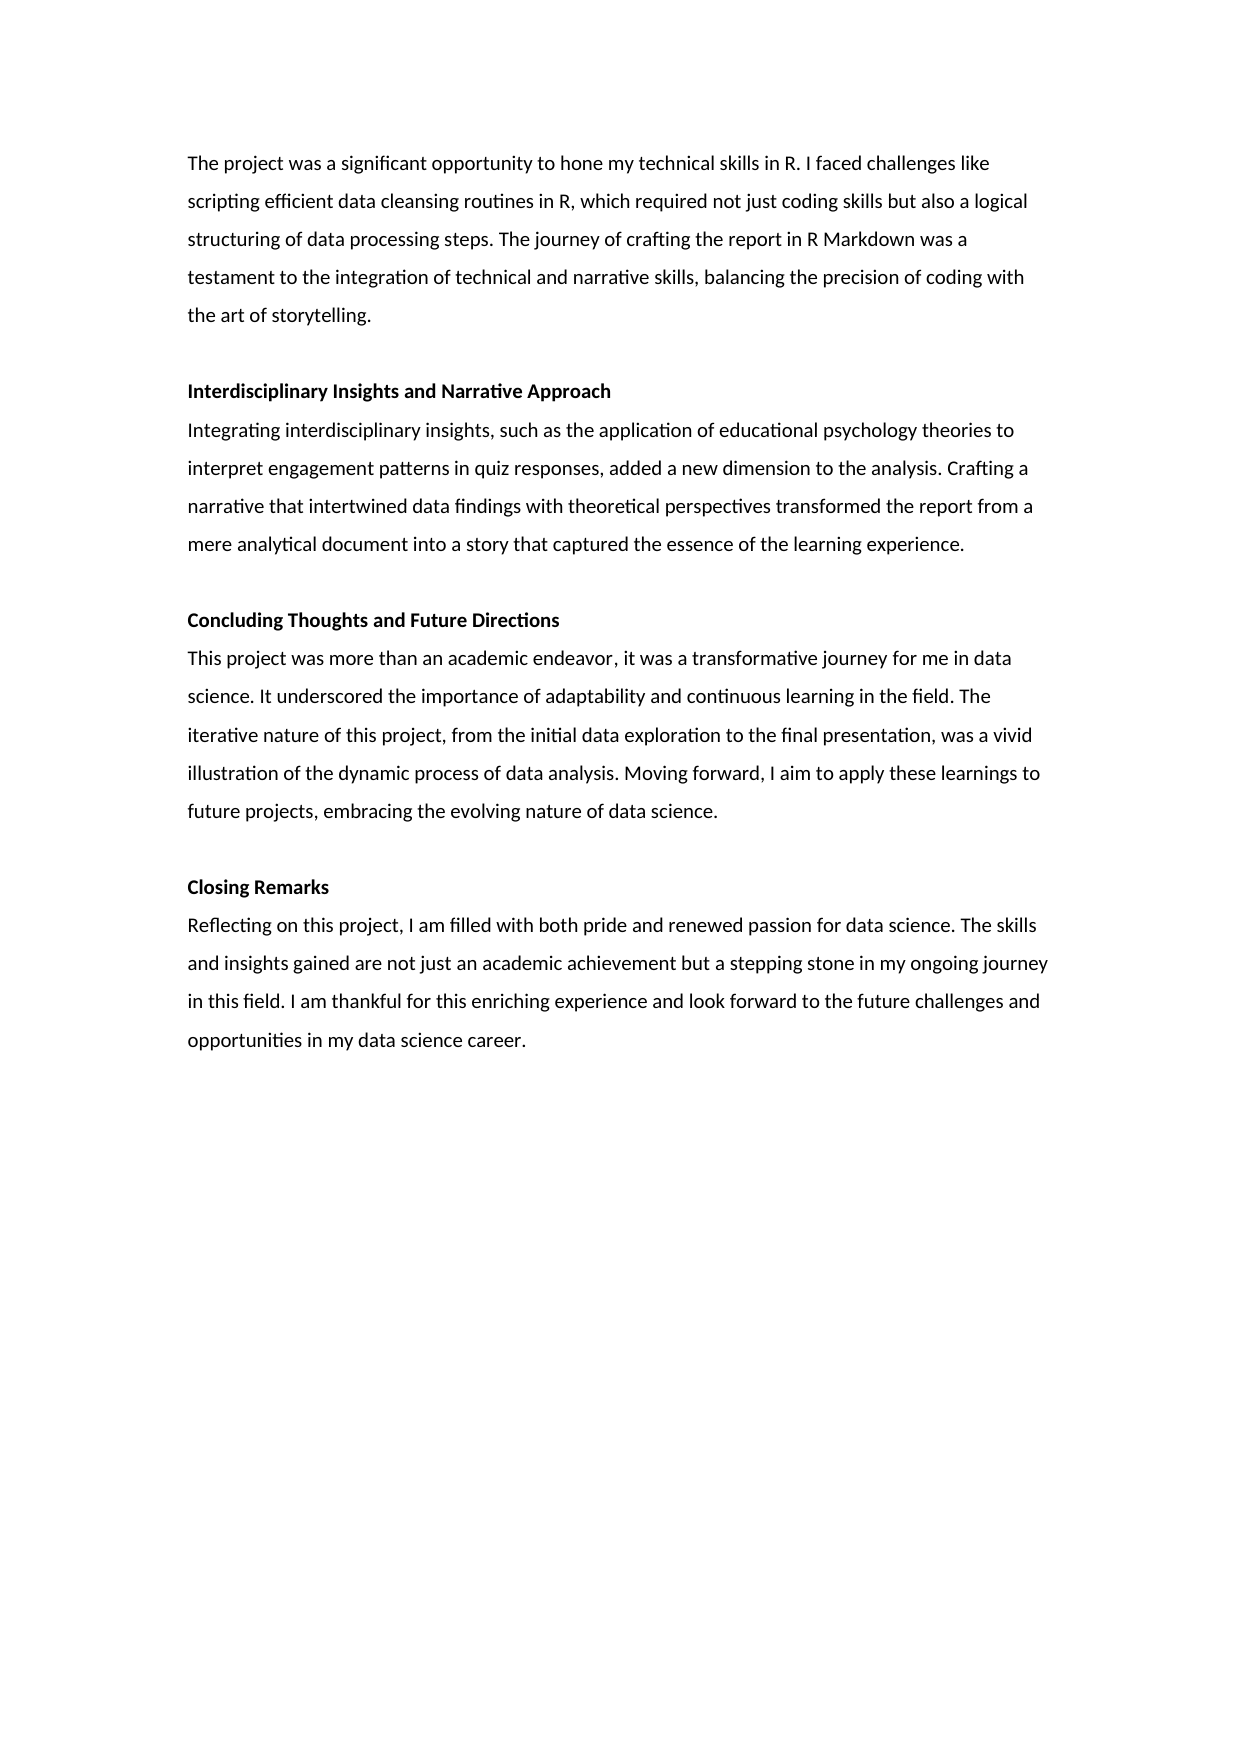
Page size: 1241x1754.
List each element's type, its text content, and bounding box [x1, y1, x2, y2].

text This project was more than an academic endeavor, it was a transformative journey for me in data science. It underscored the importance of adaptability and continuous learning in the field. The iterative nature of this project, from the initial data exploration to the final presentation, was a vivid illustration of the dynamic process of data analysis. Moving forward, I aim to apply these learnings to future projects, embracing the evolving nature of data science. [187, 646, 1053, 823]
text Concluding Thoughts and Future Directions [187, 607, 1053, 633]
text Interdisciplinary Insights and Narrative Approach [187, 379, 1053, 404]
text Closing Remarks [187, 874, 1053, 900]
text Integrating interdisciplinary insights, such as the application of educational psychology theories to interpret engagement patterns in quiz responses, added a new dimension to the analysis. Crafting a narrative that intertwined data findings with theoretical perspectives transformed the report from a mere analytical document into a story that captured the essence of the learning experience. [187, 417, 1053, 557]
text The project was a significant opportunity to hone my technical skills in R. I faced challenges like scripting efficient data cleansing routines in R, which required not just coding skills but also a logical structuring of data processing steps. The journey of crafting the report in R Markdown was a testament to the integration of technical and narrative skills, balancing the precision of coding with the art of storytelling. [187, 150, 1053, 328]
text Reflecting on this project, I am filled with both pride and renewed passion for data science. The skills and insights gained are not just an academic achievement but a stepping stone in my ongoing journey in this field. I am thankful for this enriching experience and look forward to the future challenges and opportunities in my data science career. [187, 912, 1053, 1052]
